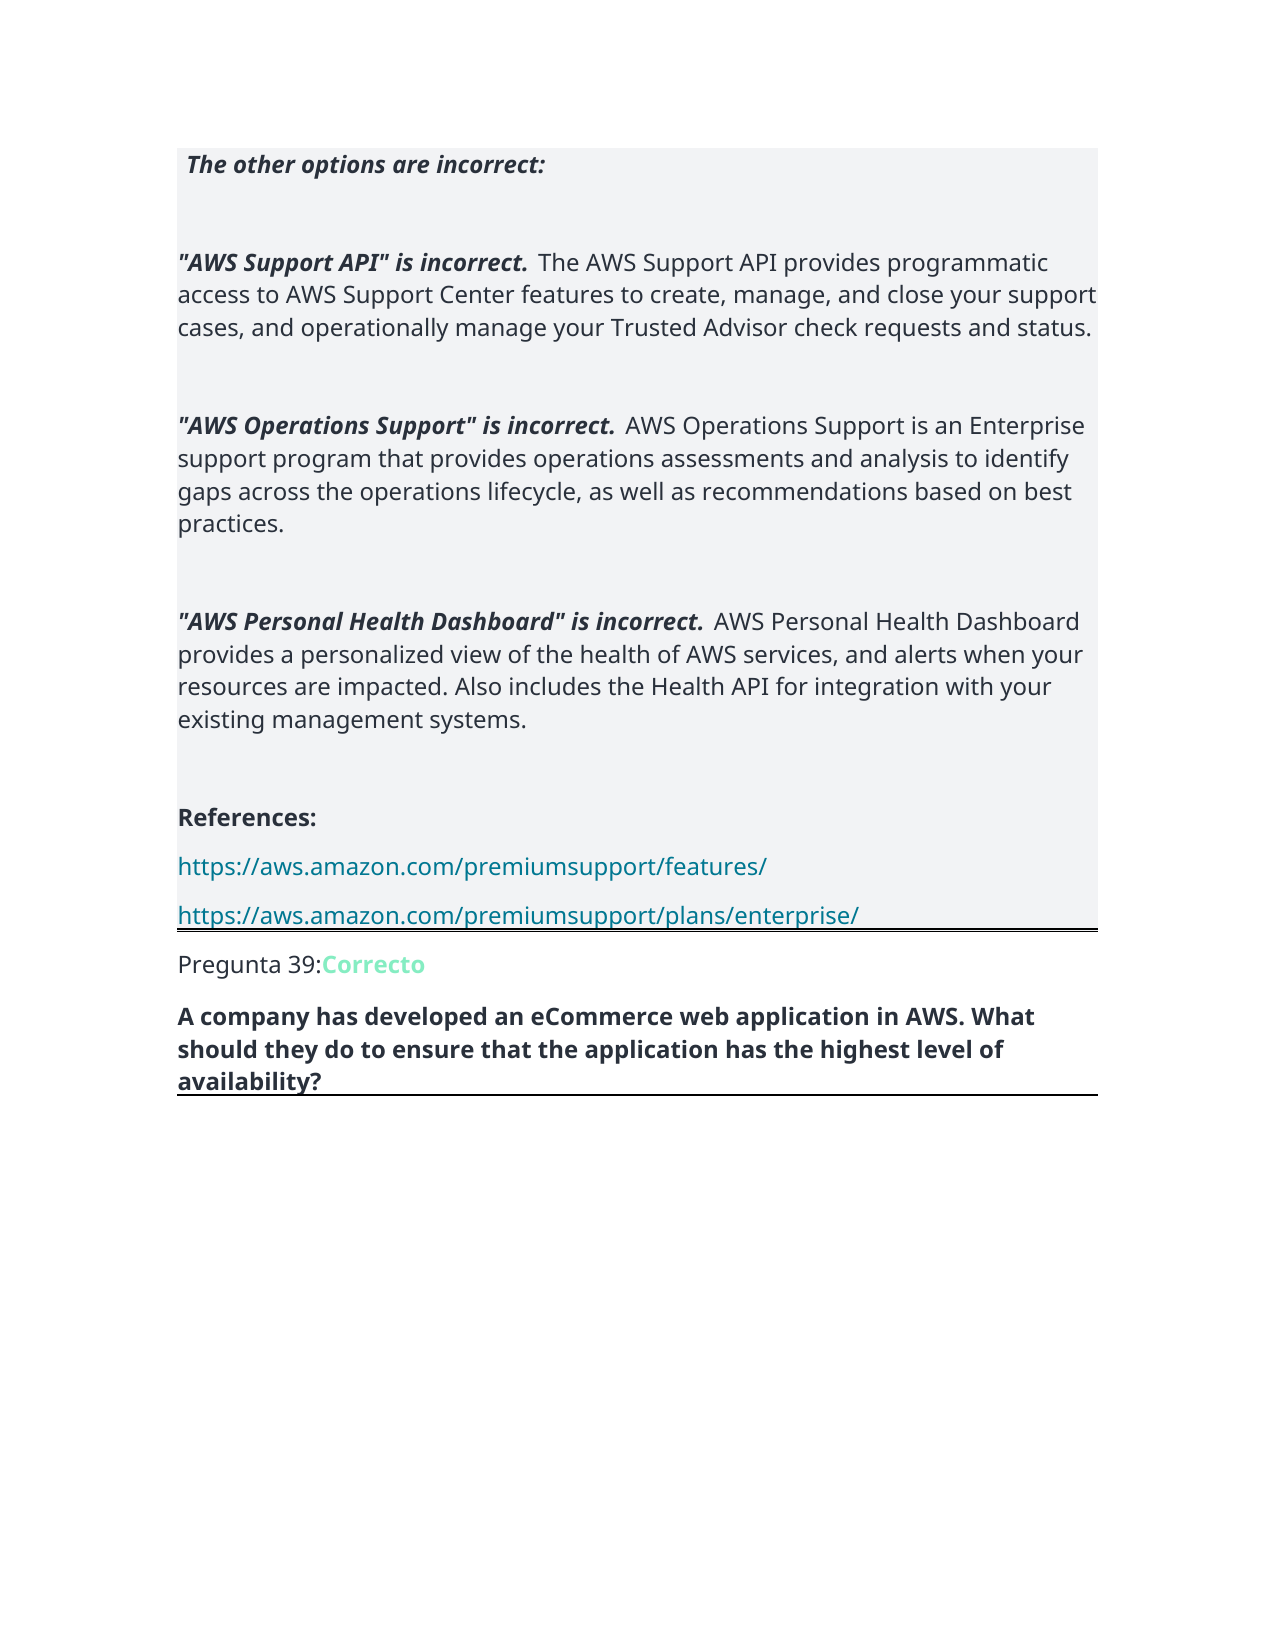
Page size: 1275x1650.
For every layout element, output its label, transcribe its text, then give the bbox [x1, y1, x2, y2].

text https://aws.amazon.com/premiumsupport/features/ [177, 850, 1098, 883]
text "AWS Support API" is incorrect. The AWS Support API provides programmatic access to AWS Support Center features to create, manage, and close your support cases, and operationally manage your Trusted Advisor check requests and status. [177, 246, 1098, 343]
text "AWS Personal Health Dashboard" is incorrect. AWS Personal Health Dashboard provides a personalized view of the health of AWS services, and alerts when your resources are impacted. Also includes the Health API for integration with your existing management systems. [177, 605, 1098, 735]
text "AWS Operations Support" is incorrect. AWS Operations Support is an Enterprise support program that provides operations assessments and analysis to identify gaps across the operations lifecycle, as well as recommendations based on best practices. [177, 409, 1098, 539]
text The other options are incorrect: [177, 148, 1098, 180]
text References: [177, 801, 1098, 833]
text https://aws.amazon.com/premiumsupport/plans/enterprise/ [177, 899, 1098, 928]
text Pregunta 39:Correcto [177, 948, 1098, 981]
text A company has developed an eCommerce web application in AWS. What should they do to ensure that the application has the highest level of availability? [177, 1000, 1098, 1094]
